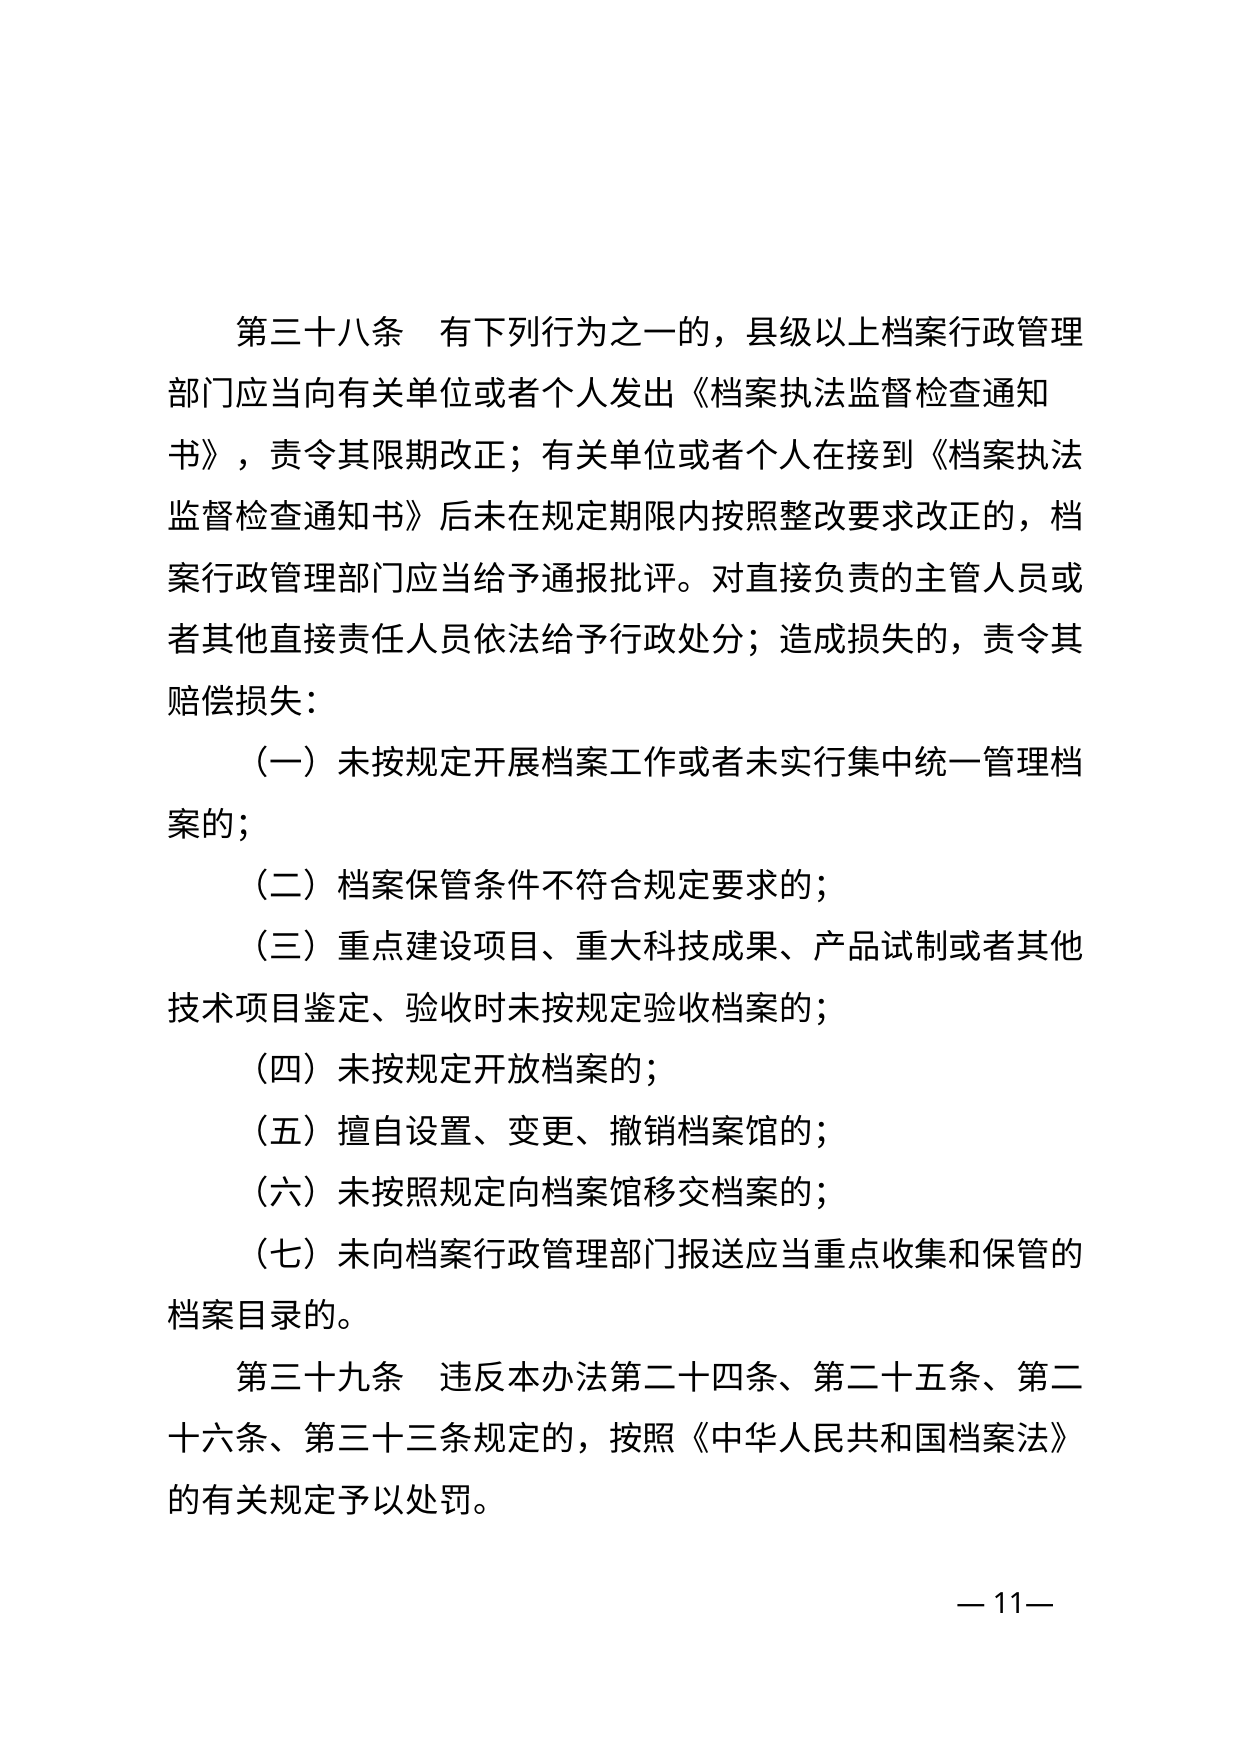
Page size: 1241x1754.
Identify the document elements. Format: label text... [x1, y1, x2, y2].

text （一）未按规定开展档案工作或者未实行集中统一管理档案的； [168, 729, 1084, 852]
text （四）未按规定开放档案的； [168, 1037, 1084, 1098]
text 第三十九条 违反本办法第二十四条、第二十五条、第二十六条、第三十三条规定的，按照《中华人民共和国档案法》的有关规定予以处罚。 [168, 1344, 1084, 1528]
text （三）重点建设项目、重大科技成果、产品试制或者其他技术项目鉴定、验收时未按规定验收档案的； [168, 914, 1084, 1037]
text 第三十八条 有下列行为之一的，县级以上档案行政管理部门应当向有关单位或者个人发出《档案执法监督检查通知书》，责令其限期改正；有关单位或者个人在接到《档案执法监督检查通知书》后未在规定期限内按照整改要求改正的，档案行政管理部门应当给予通报批评。对直接负责的主管人员或者其他直接责任人员依法给予行政处分；造成损失的，责令其赔偿损失： [168, 299, 1084, 729]
text （二）档案保管条件不符合规定要求的； [168, 852, 1084, 914]
text （七）未向档案行政管理部门报送应当重点收集和保管的档案目录的。 [168, 1221, 1084, 1344]
text （六）未按照规定向档案馆移交档案的； [168, 1159, 1084, 1221]
text （五）擅自设置、变更、撤销档案馆的； [168, 1098, 1084, 1159]
